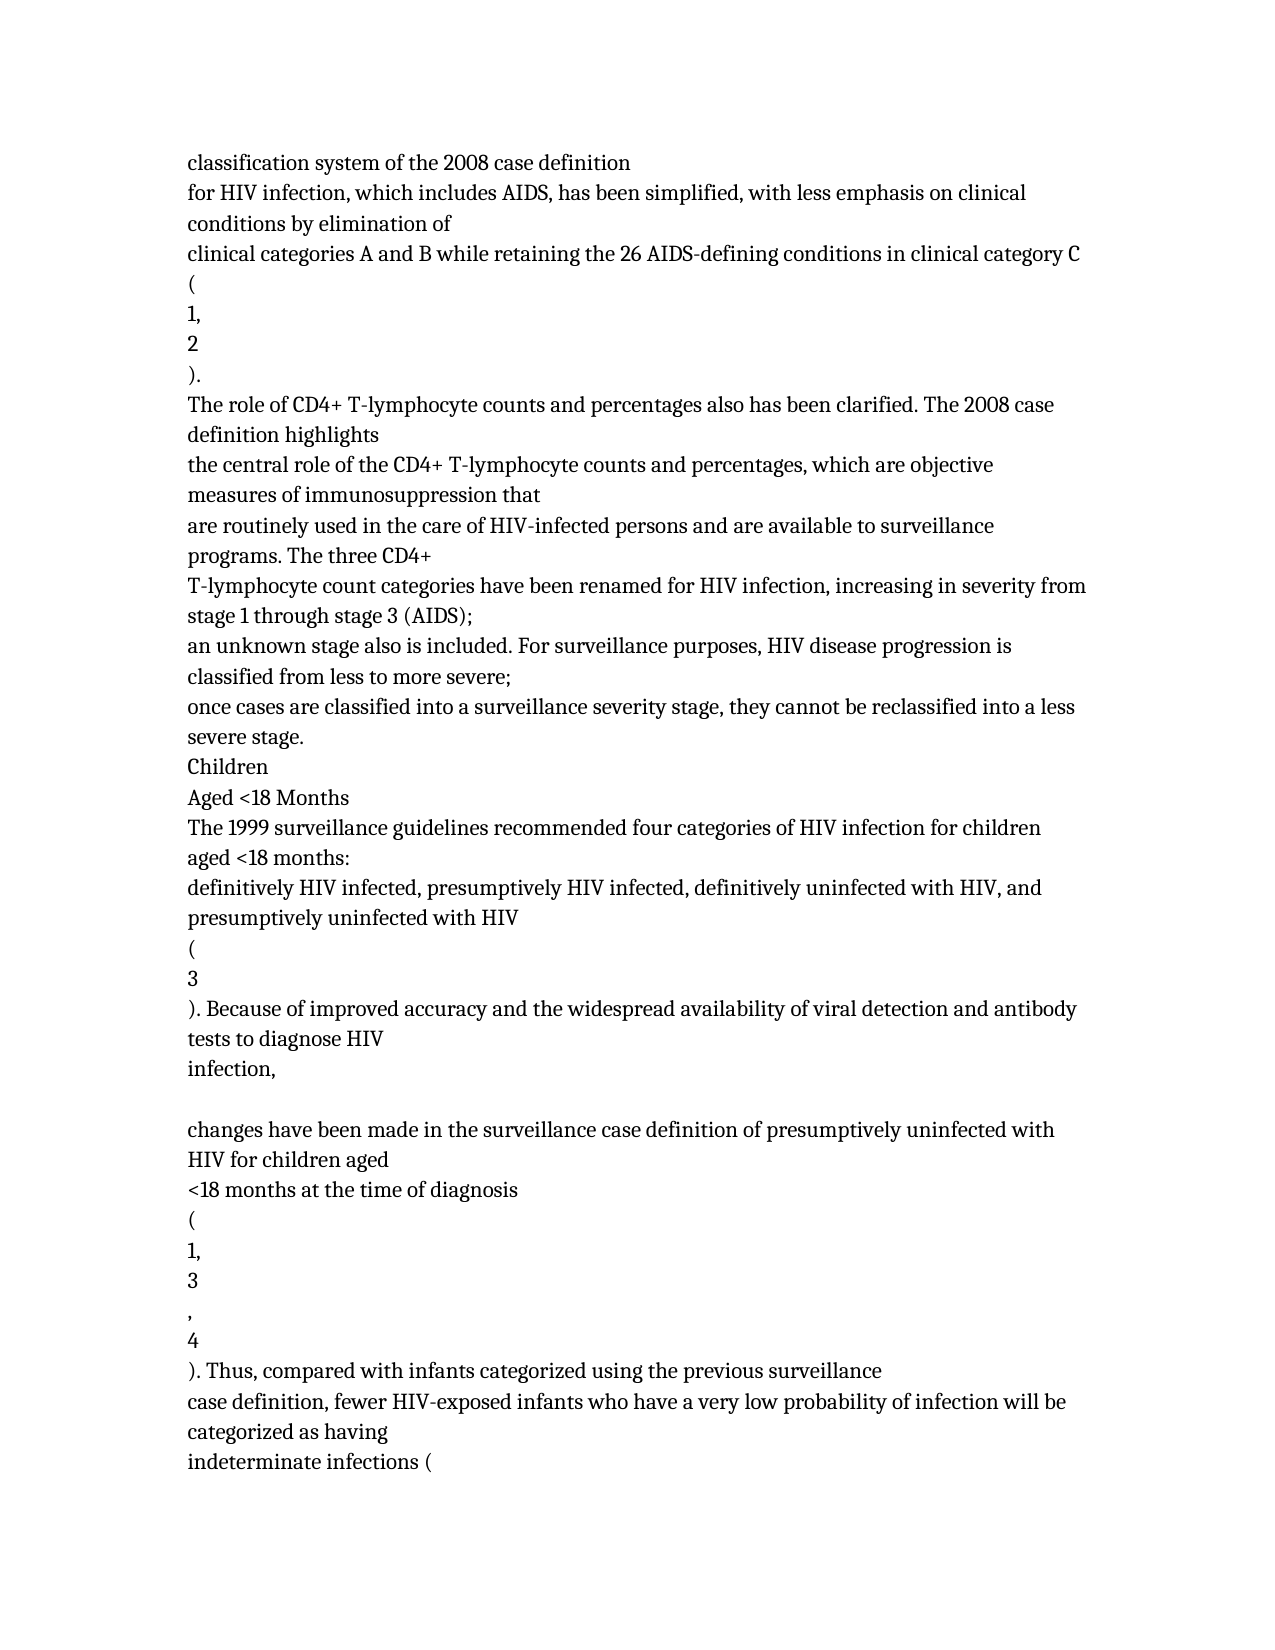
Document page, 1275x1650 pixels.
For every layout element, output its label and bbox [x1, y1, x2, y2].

text [187, 150, 1087, 1475]
